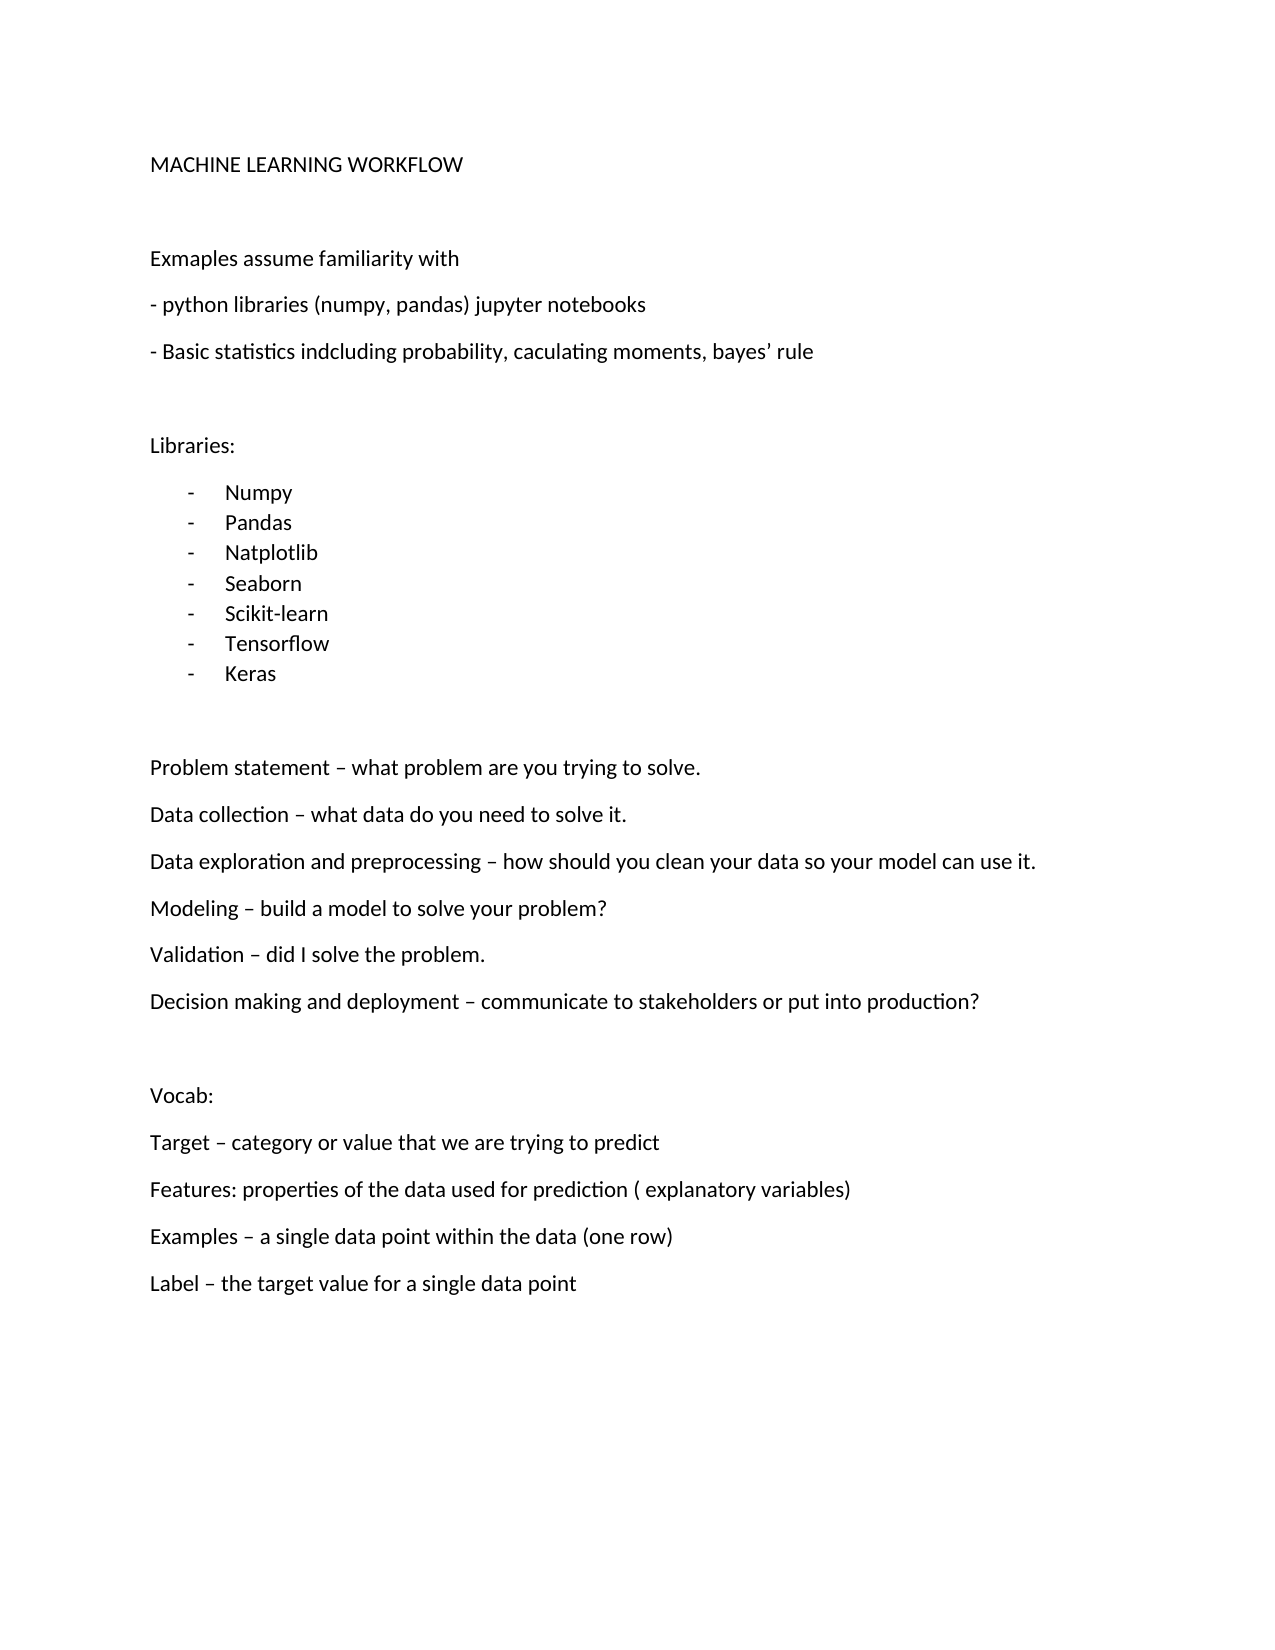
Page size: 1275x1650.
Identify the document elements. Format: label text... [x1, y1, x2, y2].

list Tensorflow [187, 629, 1125, 657]
text Data collection – what data do you need to solve it. [150, 800, 1125, 828]
text Exmaples assume familiarity with [150, 244, 1125, 272]
text Decision making and deployment – communicate to stakeholders or put into production? [150, 987, 1125, 1016]
text Vocab: [150, 1081, 1125, 1109]
list Scikit-learn [187, 599, 1125, 627]
text Label – the target value for a single data point [150, 1269, 1125, 1297]
text Problem statement – what problem are you trying to solve. [150, 753, 1125, 781]
text Features: properties of the data used for prediction ( explanatory variables) [150, 1175, 1125, 1203]
list Natplotlib [187, 538, 1125, 567]
text Validation – did I solve the problem. [150, 941, 1125, 969]
list Pandas [187, 508, 1125, 536]
text Libraries: [150, 431, 1125, 459]
list Keras [187, 659, 1125, 687]
text - Basic statistics indcluding probability, caculating moments, bayes’ rule [150, 337, 1125, 366]
text MACHINE LEARNING WORKFLOW [150, 150, 1125, 178]
text Target – category or value that we are trying to predict [150, 1128, 1125, 1156]
list Seaborn [187, 569, 1125, 597]
list Numpy [187, 478, 1125, 506]
text - python libraries (numpy, pandas) jupyter notebooks [150, 291, 1125, 319]
text Modeling – build a model to solve your problem? [150, 894, 1125, 922]
text Examples – a single data point within the data (one row) [150, 1222, 1125, 1250]
text Data exploration and preprocessing – how should you clean your data so your model can use it. [150, 847, 1125, 875]
